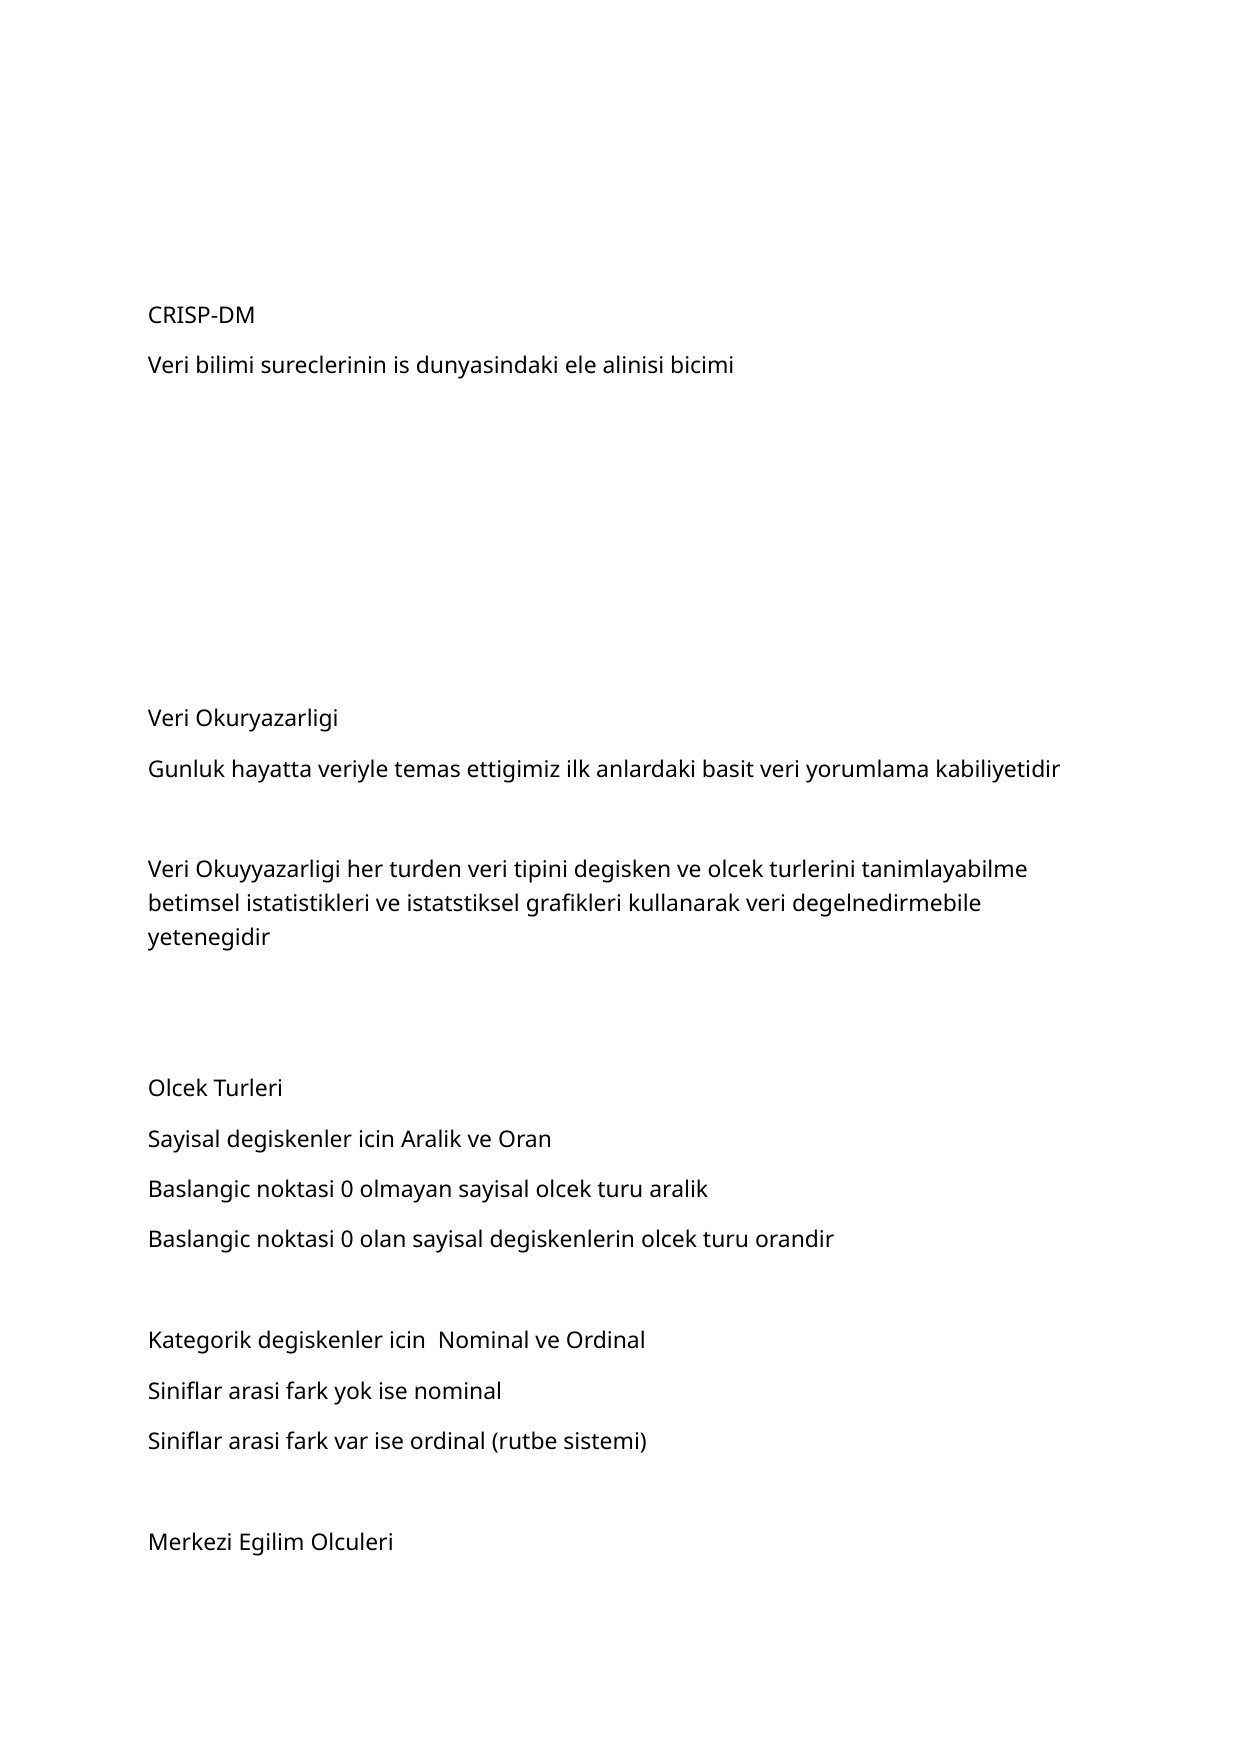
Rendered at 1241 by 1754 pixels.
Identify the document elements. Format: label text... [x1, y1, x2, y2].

text Siniflar arasi fark var ise ordinal (rutbe sistemi) [148, 1425, 1093, 1456]
text CRISP-DM [148, 299, 1093, 330]
text Veri Okuyyazarligi her turden veri tipini degisken ve olcek turlerini tanimlayabilme betimsel istatistikleri ve istatstiksel grafikleri kullanarak veri degelnedirmebile yetenegidir [148, 853, 1093, 952]
text Merkezi Egilim Olculeri [148, 1526, 1093, 1557]
text Baslangic noktasi 0 olan sayisal degiskenlerin olcek turu orandir [148, 1223, 1093, 1255]
text Veri bilimi sureclerinin is dunyasindaki ele alinisi bicimi [148, 349, 1093, 381]
text Sayisal degiskenler icin Aralik ve Oran [148, 1123, 1093, 1154]
text Kategorik degiskenler icin Nominal ve Ordinal [148, 1324, 1093, 1356]
text Olcek Turleri [148, 1072, 1093, 1103]
text Siniflar arasi fark yok ise nominal [148, 1375, 1093, 1406]
text Veri Okuryazarligi [148, 702, 1093, 733]
text Gunluk hayatta veriyle temas ettigimiz ilk anlardaki basit veri yorumlama kabiliyetidir [148, 753, 1093, 784]
text Baslangic noktasi 0 olmayan sayisal olcek turu aralik [148, 1173, 1093, 1204]
